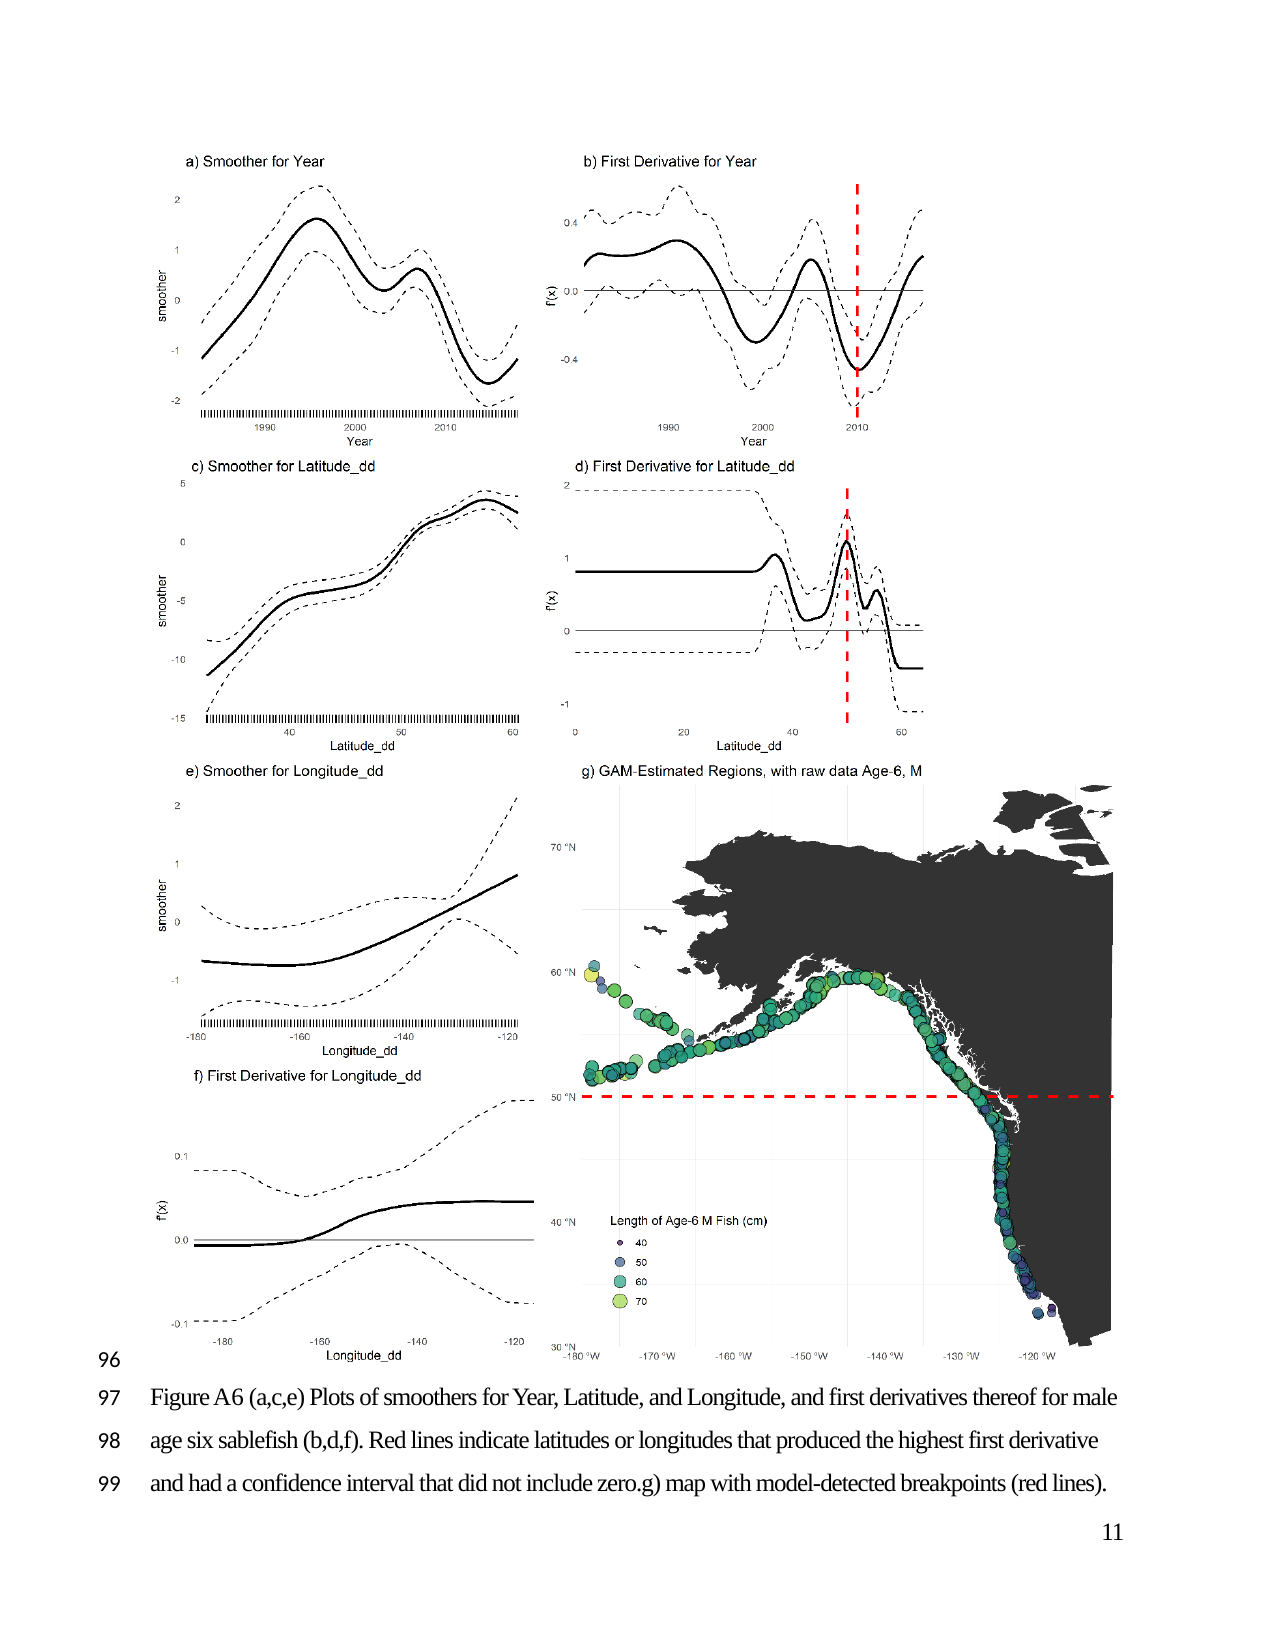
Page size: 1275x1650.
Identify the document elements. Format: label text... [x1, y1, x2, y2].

picture [150, 150, 1124, 1368]
